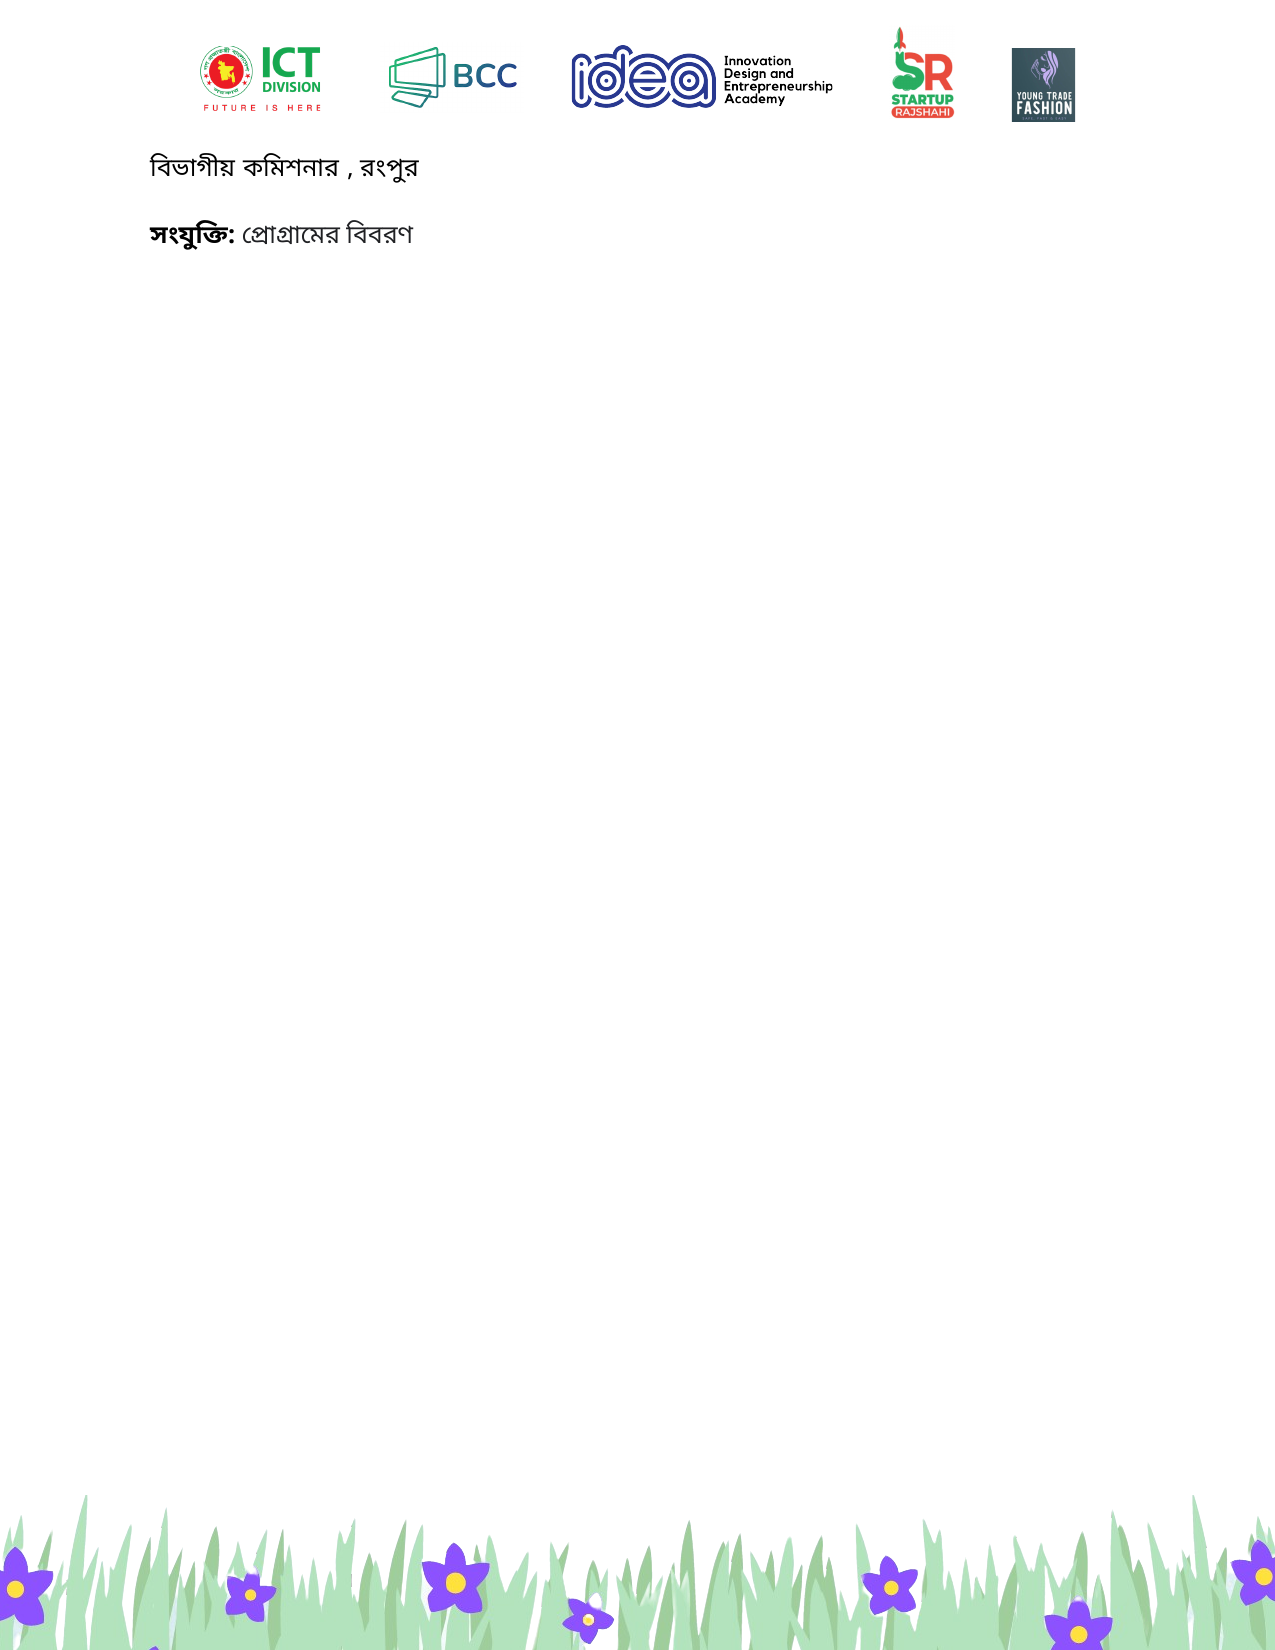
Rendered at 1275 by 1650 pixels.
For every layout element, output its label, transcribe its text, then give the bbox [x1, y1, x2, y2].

picture [571, 45, 833, 108]
picture [888, 25, 955, 119]
picture [380, 42, 525, 113]
picture [0, 1495, 1275, 1650]
picture [1011, 48, 1076, 122]
text সংযুক্তি: প্রোগ্রামের বিবরণ [150, 203, 1125, 253]
picture [200, 46, 321, 111]
text বিভাগীয় কমিশনার , রংপুর [150, 150, 1125, 184]
